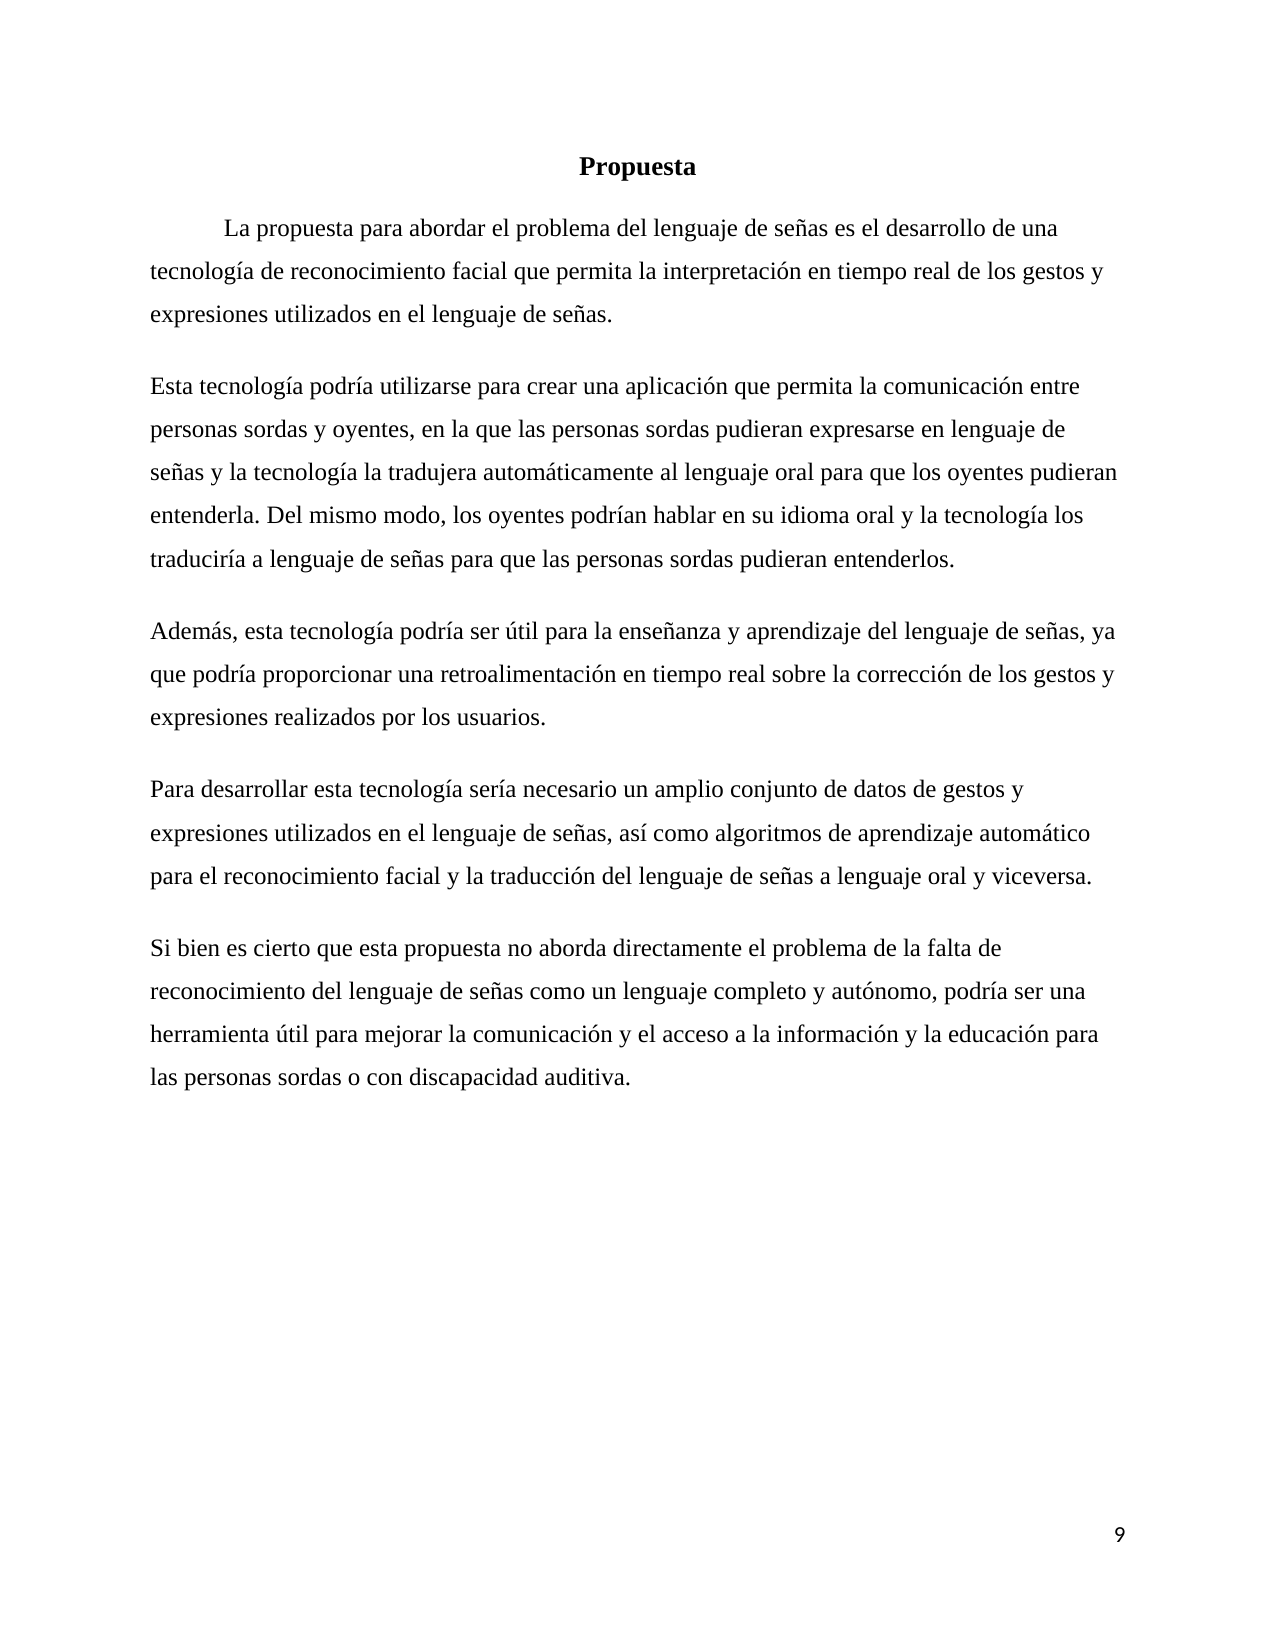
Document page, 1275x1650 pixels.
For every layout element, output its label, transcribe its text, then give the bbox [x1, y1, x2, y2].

text Propuesta [150, 150, 1125, 181]
text La propuesta para abordar el problema del lenguaje de señas es el desarrollo de una tecnología de reconocimiento facial que permita la interpretación en tiempo real de los gestos y expresiones utilizados en el lenguaje de señas. [150, 213, 1125, 328]
text Esta tecnología podría utilizarse para crear una aplicación que permita la comunicación entre personas sordas y oyentes, en la que las personas sordas pudieran expresarse en lenguaje de señas y la tecnología la tradujera automáticamente al lenguaje oral para que los oyentes pudieran entenderla. Del mismo modo, los oyentes podrían hablar en su idioma oral y la tecnología los traduciría a lenguaje de señas para que las personas sordas pudieran entenderlos. [150, 371, 1125, 572]
text Además, esta tecnología podría ser útil para la enseñanza y aprendizaje del lenguaje de señas, ya que podría proporcionar una retroalimentación en tiempo real sobre la corrección de los gestos y expresiones realizados por los usuarios. [150, 616, 1125, 731]
text Si bien es cierto que esta propuesta no aborda directamente el problema de la falta de reconocimiento del lenguaje de señas como un lenguaje completo y autónomo, podría ser una herramienta útil para mejorar la comunicación y el acceso a la información y la educación para las personas sordas o con discapacidad auditiva. [150, 933, 1125, 1091]
text Para desarrollar esta tecnología sería necesario un amplio conjunto de datos de gestos y expresiones utilizados en el lenguaje de señas, así como algoritmos de aprendizaje automático para el reconocimiento facial y la traducción del lenguaje de señas a lenguaje oral y viceversa. [150, 774, 1125, 889]
